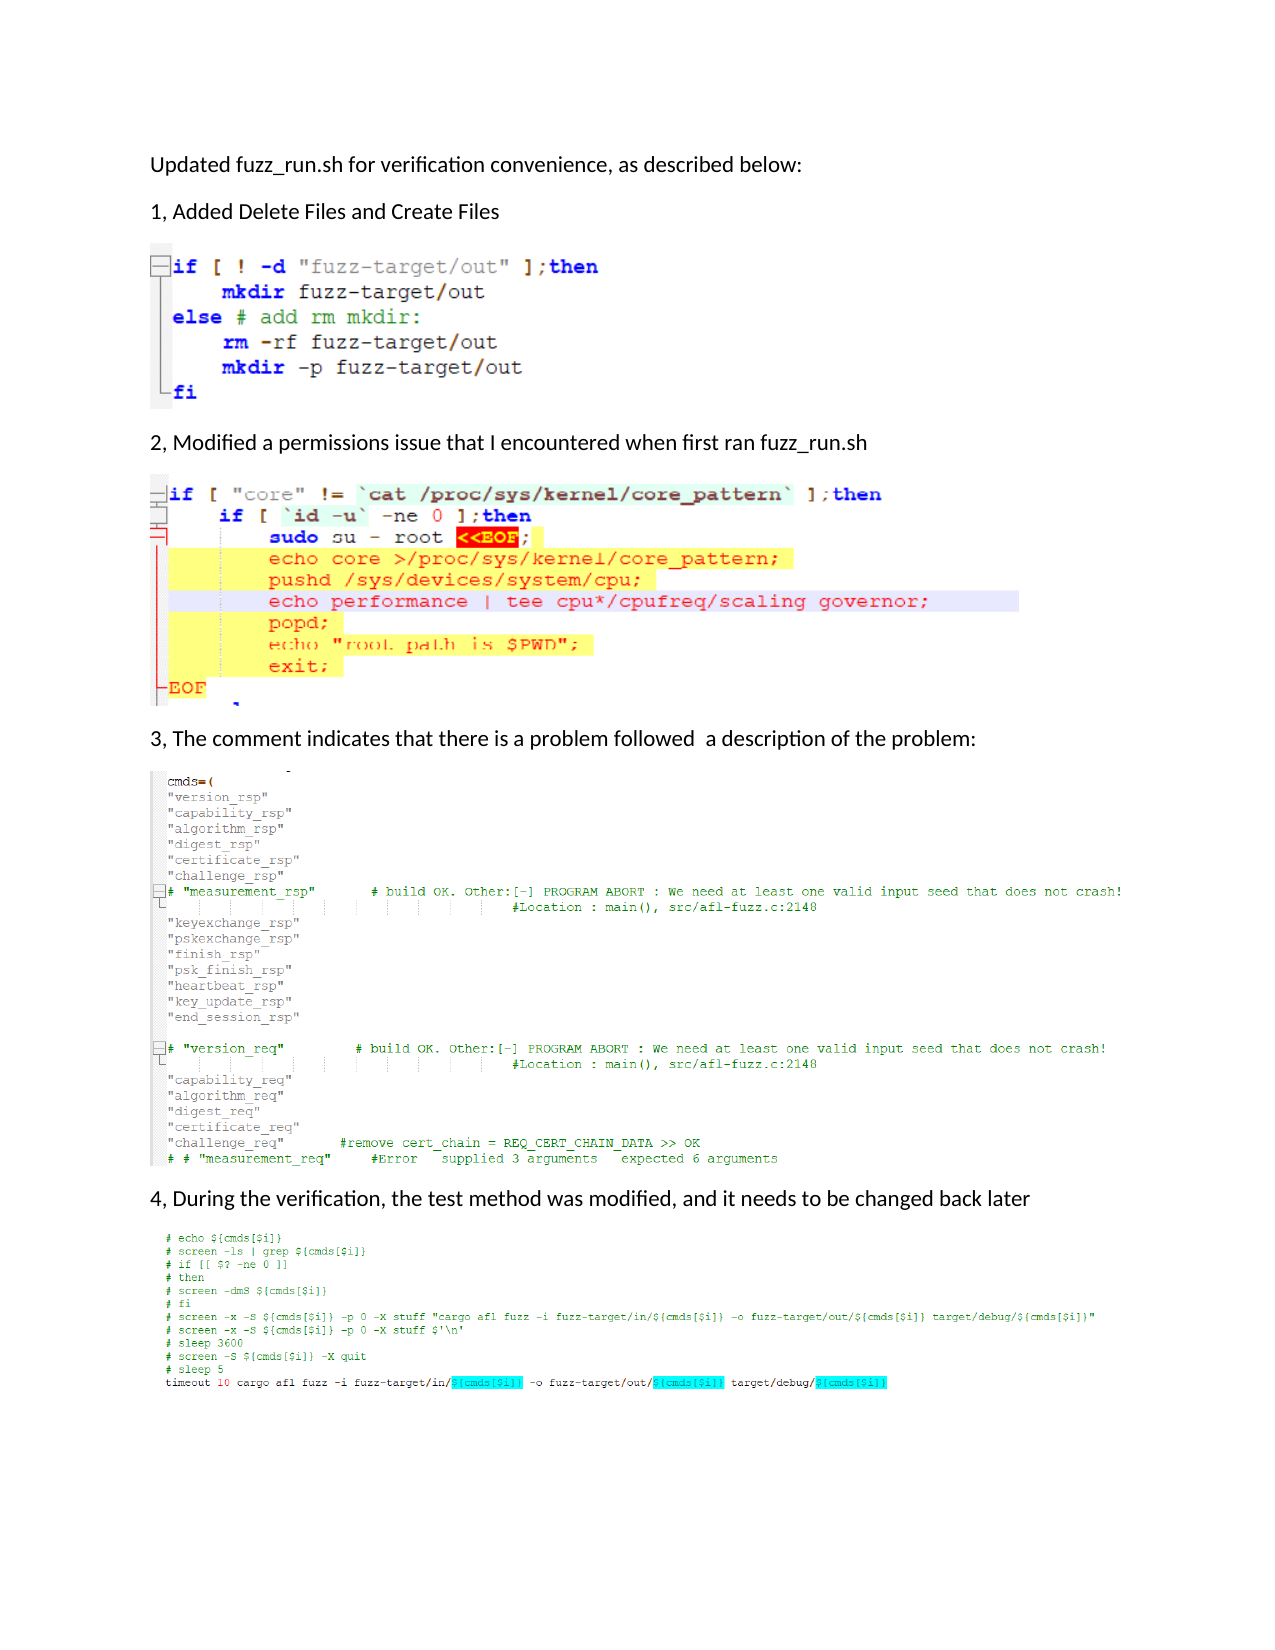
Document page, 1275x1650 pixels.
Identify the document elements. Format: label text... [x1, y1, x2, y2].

text 1, Added Delete Files and Create Files [150, 197, 1125, 225]
text 3, The comment indicates that there is a problem followed a description of the problem: [150, 724, 1125, 753]
picture [150, 243, 612, 409]
text Updated fuzz_run.sh for verification convenience, as described below: [150, 150, 1125, 178]
text 2, Modified a permissions issue that I encountered when first ran fuzz_run.sh [150, 428, 1125, 456]
picture [150, 1231, 1124, 1404]
text 4, During the verification, the test method was modified, and it needs to be changed back later [150, 1184, 1125, 1212]
picture [150, 474, 1019, 706]
picture [150, 771, 1124, 1166]
